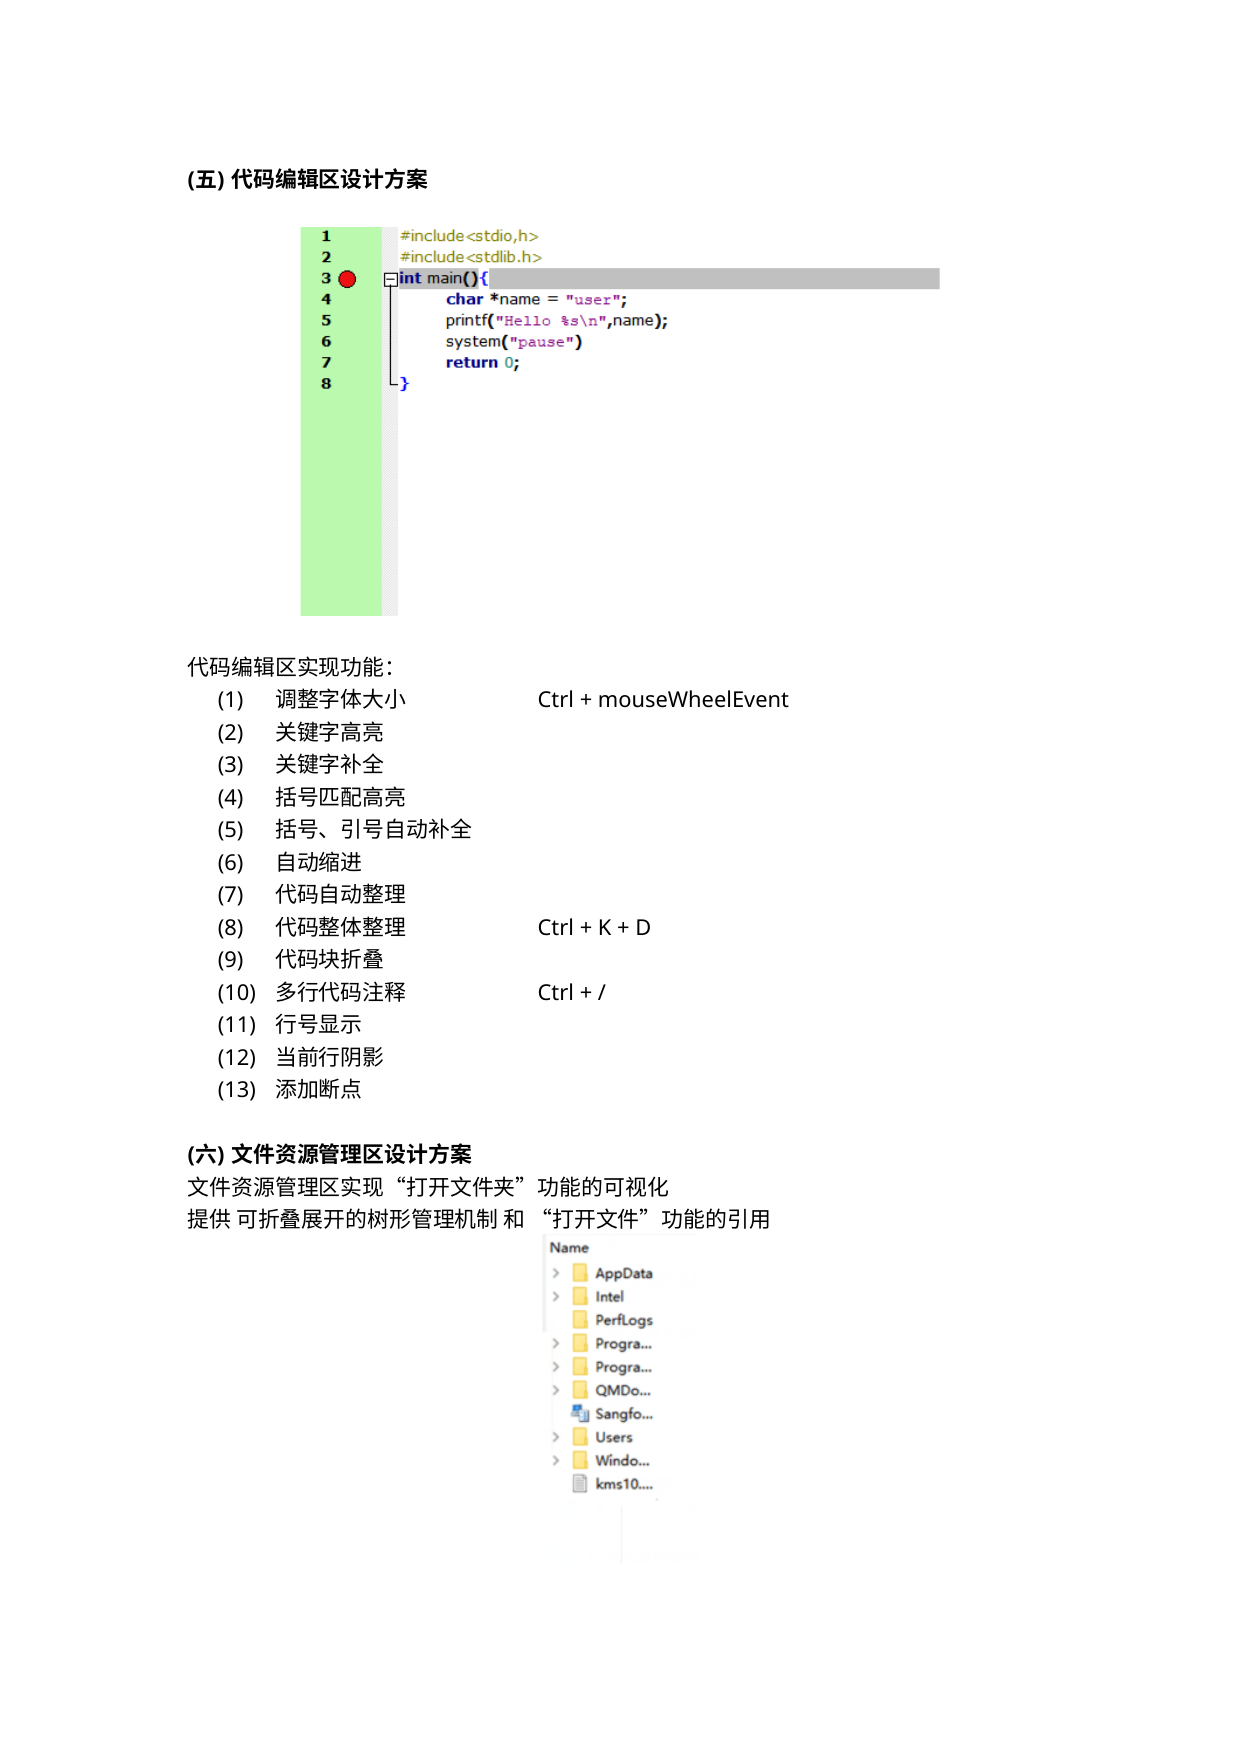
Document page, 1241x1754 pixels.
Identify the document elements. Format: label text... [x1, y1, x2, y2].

picture [300, 227, 940, 616]
list 当前行阴影 [187, 1039, 1053, 1072]
list 代码整体整理 Ctrl + K + D [187, 909, 1053, 942]
list 多行代码注释 Ctrl + / [187, 974, 1053, 1007]
list 文件资源管理区设计方案 [187, 1137, 1053, 1169]
picture [542, 1234, 699, 1564]
list 关键字补全 [187, 747, 1053, 779]
list 自动缩进 [187, 844, 1053, 877]
list 代码块折叠 [187, 942, 1053, 974]
list 代码编辑区设计方案 [187, 162, 1053, 194]
list 关键字高亮 [187, 714, 1053, 747]
list 调整字体大小 Ctrl + mouseWheelEvent [187, 682, 1053, 714]
list 括号匹配高亮 [187, 779, 1053, 812]
list 代码自动整理 [187, 877, 1053, 909]
text 代码编辑区实现功能： [187, 649, 1053, 682]
text 提供 可折叠展开的树形管理机制 和 “打开文件”功能的引用 [187, 1202, 1053, 1234]
text 文件资源管理区实现“打开文件夹”功能的可视化 [187, 1169, 1053, 1202]
list 括号、引号自动补全 [187, 812, 1053, 844]
list 行号显示 [187, 1007, 1053, 1039]
list 添加断点 [187, 1072, 1053, 1104]
